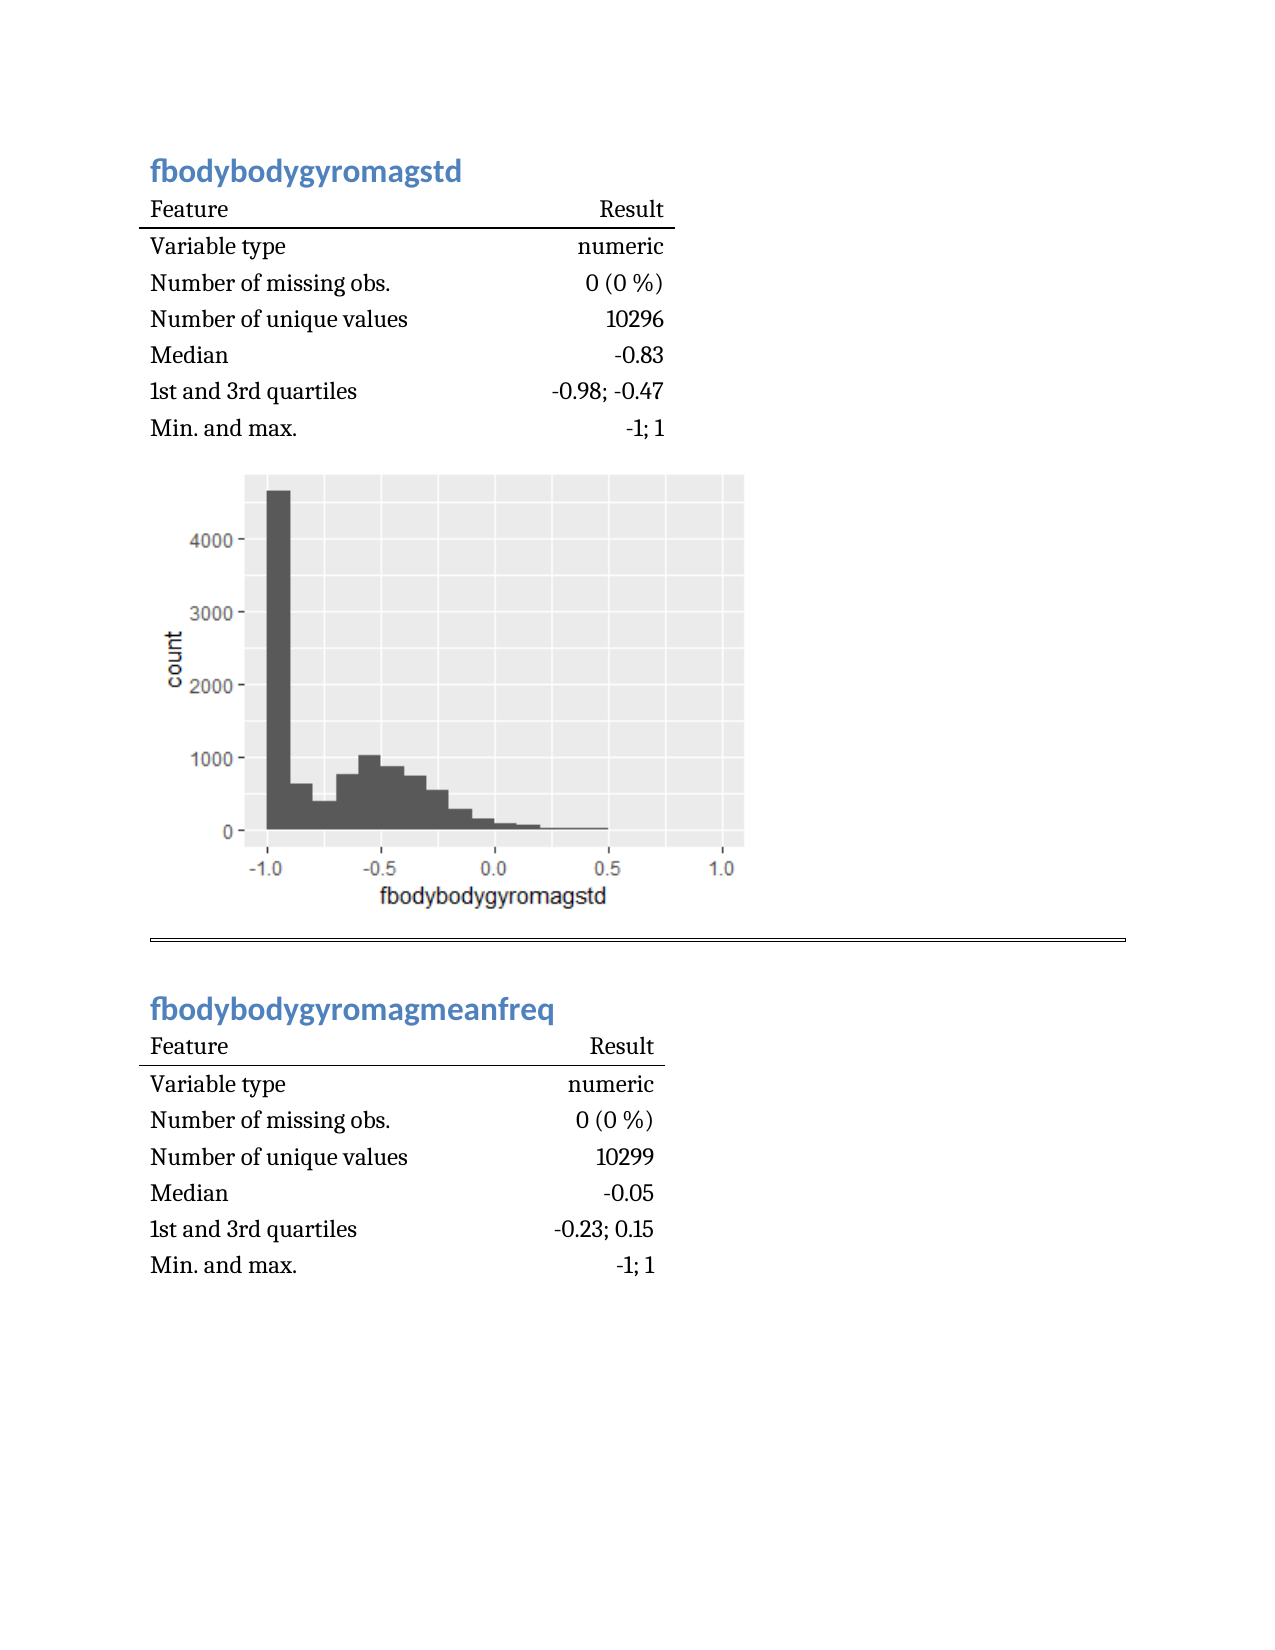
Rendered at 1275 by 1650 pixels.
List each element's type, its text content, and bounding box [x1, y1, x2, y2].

table_cell Variable type [139, 229, 497, 265]
table_cell -0.23; 0.15 [497, 1211, 665, 1248]
table_cell -1; 1 [497, 1248, 665, 1284]
table_cell Min. and max. [139, 1248, 497, 1284]
table_cell -0.05 [497, 1175, 665, 1211]
picture [150, 464, 757, 920]
table_cell -1; 1 [497, 410, 675, 446]
table_header Result [497, 1029, 665, 1065]
table_cell -0.98; -0.47 [497, 374, 675, 410]
table_cell Number of unique values [139, 301, 497, 337]
table_cell Median [139, 1175, 497, 1211]
table_cell 0 (0 %) [497, 265, 675, 301]
table_cell 1st and 3rd quartiles [139, 1211, 497, 1248]
table_cell Median [139, 337, 497, 373]
table_cell numeric [497, 1066, 665, 1103]
table_cell Min. and max. [139, 410, 497, 446]
subtitle fbodybodygyromagmeanfreq [150, 988, 1125, 1028]
table_cell Number of unique values [139, 1139, 497, 1175]
table_cell 0 (0 %) [497, 1103, 665, 1139]
table_cell 1st and 3rd quartiles [139, 374, 497, 410]
table_header Feature [139, 1029, 497, 1065]
table_header Feature [139, 191, 497, 227]
table_cell Number of missing obs. [139, 265, 497, 301]
table_cell 10296 [497, 301, 675, 337]
subtitle fbodybodygyromagstd [150, 150, 1125, 191]
table_cell numeric [497, 229, 675, 265]
table_header Result [497, 191, 675, 227]
table_cell 10299 [497, 1139, 665, 1175]
table_cell Number of missing obs. [139, 1103, 497, 1139]
table_cell Variable type [139, 1066, 497, 1103]
table_cell -0.83 [497, 337, 675, 373]
